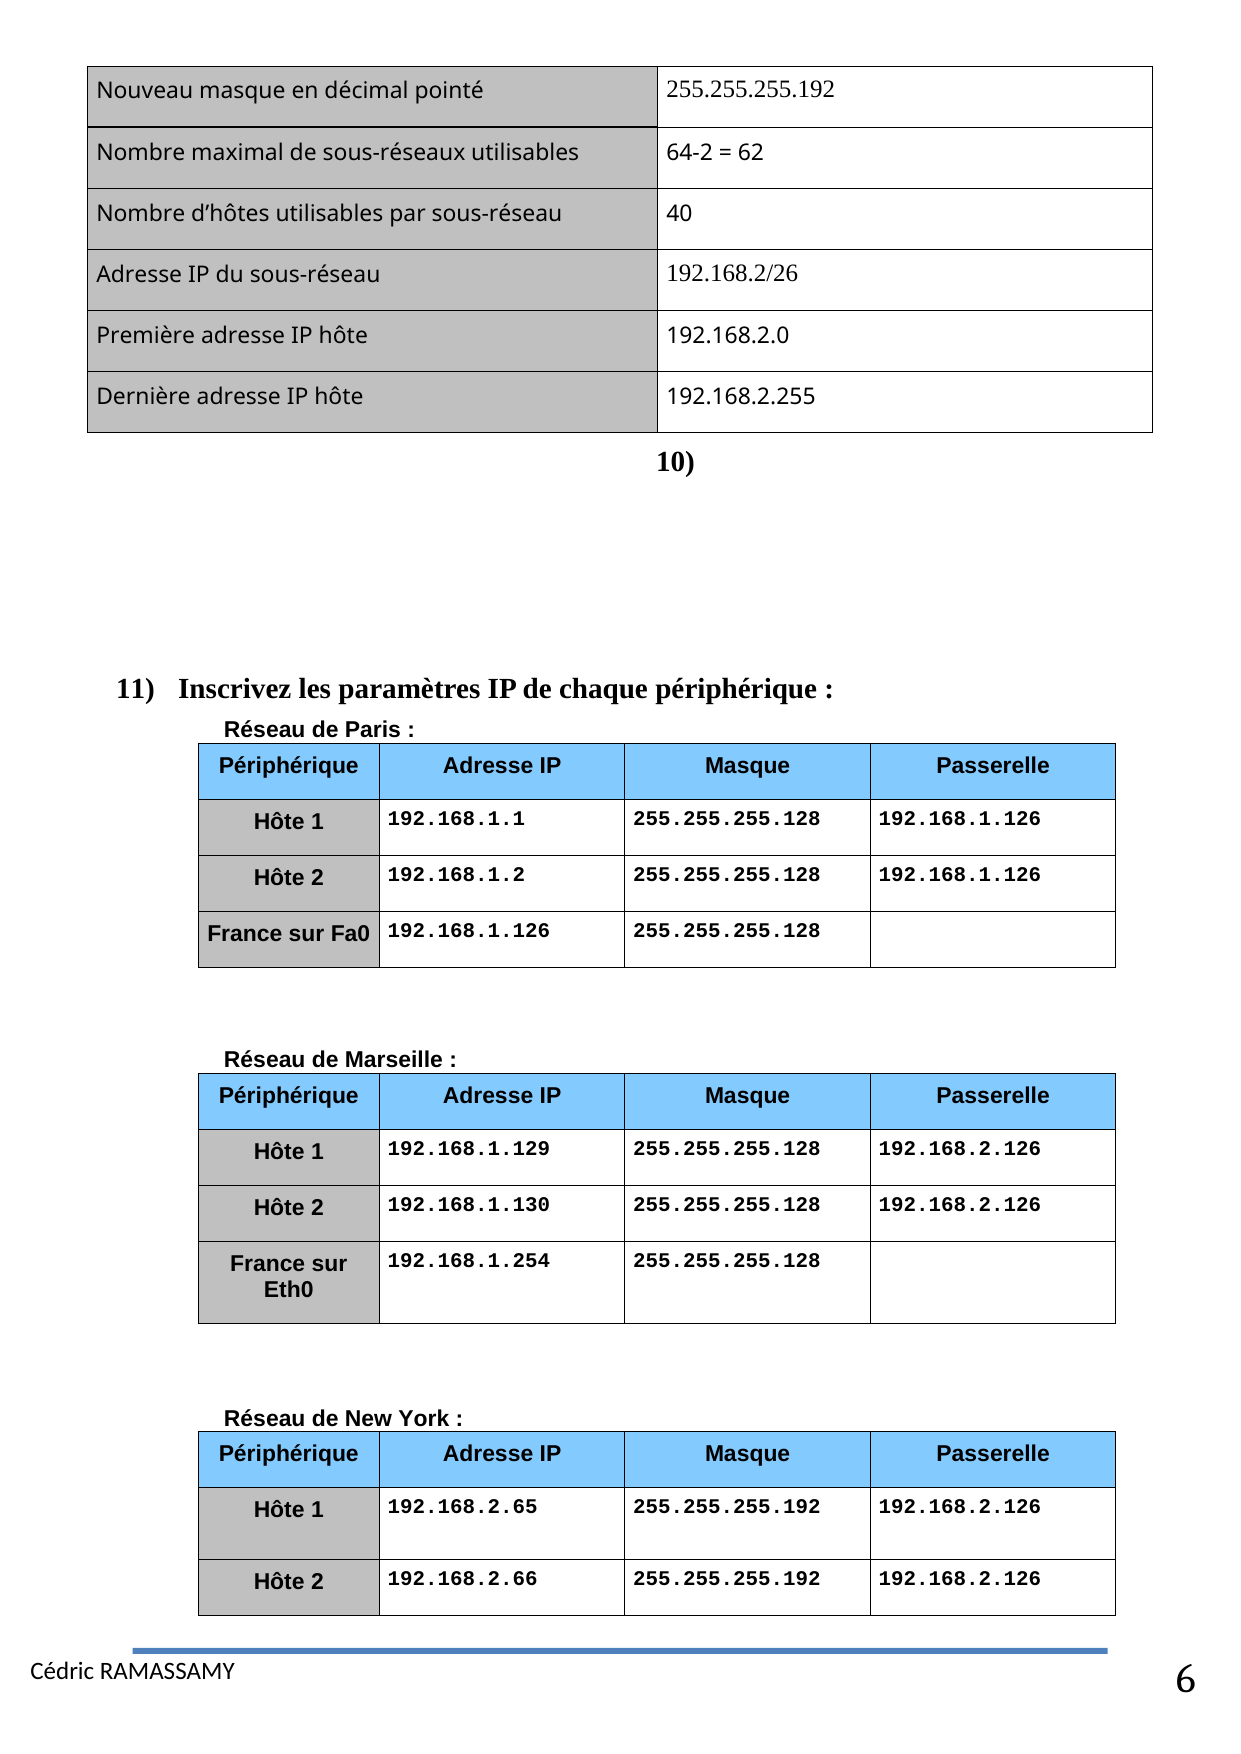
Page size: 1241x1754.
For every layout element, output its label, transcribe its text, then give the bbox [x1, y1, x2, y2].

text Réseau de New York : [224, 1404, 1210, 1431]
text Réseau de Paris : [224, 716, 1210, 743]
table_header Périphérique [199, 744, 379, 799]
table_cell 192.168.2.65 [380, 1488, 624, 1559]
table_cell Nombre d’hôtes utilisables par sous-réseau [88, 189, 657, 249]
list Inscrivez les paramètres IP de chaque périphérique : [116, 671, 1210, 704]
table_cell 255.255.255.128 [625, 1186, 870, 1241]
table_cell 192.168.1.126 [871, 800, 1115, 855]
table_cell 192.168.2.255 [658, 372, 1152, 432]
table_header Passerelle [871, 1432, 1115, 1487]
table_header Périphérique [199, 1432, 379, 1487]
table_header Masque [625, 1074, 870, 1129]
table_cell 192.168.1.130 [380, 1186, 624, 1241]
table_cell [871, 912, 1115, 967]
table_cell 192.168.2.0 [658, 311, 1152, 371]
table_cell 192.168.2.126 [871, 1560, 1115, 1615]
table_cell 255.255.255.128 [625, 912, 870, 967]
table_cell 192.168.1.126 [380, 912, 624, 967]
table_cell Première adresse IP hôte [88, 311, 657, 371]
table_cell 192.168.1.2 [380, 856, 624, 911]
table_cell Dernière adresse IP hôte [88, 372, 657, 432]
table_cell 192.168.2.126 [871, 1130, 1115, 1185]
table_cell 255.255.255.192 [625, 1560, 870, 1615]
table_cell Nombre maximal de sous-réseaux utilisables [88, 128, 657, 188]
table_cell Hôte 1 [199, 800, 379, 855]
table_cell Hôte 2 [199, 1186, 379, 1241]
table_cell 192.168.2.126 [871, 1488, 1115, 1559]
table_cell France sur Eth0 [199, 1242, 379, 1323]
table_cell 255.255.255.128 [625, 1242, 870, 1323]
table_header Masque [625, 744, 870, 799]
table_header Masque [625, 1432, 870, 1487]
table_cell Adresse IP du sous-réseau [88, 250, 657, 310]
table_cell 192.168.1.1 [380, 800, 624, 855]
table_header Périphérique [199, 1074, 379, 1129]
table_cell 192.168.1.129 [380, 1130, 624, 1185]
table_cell 255.255.255.128 [625, 856, 870, 911]
table_cell 255.255.255.128 [625, 1130, 870, 1185]
table_header Adresse IP [380, 744, 624, 799]
table_cell Hôte 2 [199, 1560, 379, 1615]
table_header Adresse IP [380, 1432, 624, 1487]
table_cell 192.168.1.126 [871, 856, 1115, 911]
table_cell 192.168.1.254 [380, 1242, 624, 1323]
table_cell 64-2 = 62 [658, 128, 1152, 188]
table_cell Hôte 1 [199, 1488, 379, 1559]
table_header Passerelle [871, 1074, 1115, 1129]
table_cell 192.168.2/26 [658, 250, 1152, 310]
table_cell 192.168.2.126 [871, 1186, 1115, 1241]
table_cell Hôte 1 [199, 1130, 379, 1185]
table_cell 192.168.2.66 [380, 1560, 624, 1615]
table_cell 40 [658, 189, 1152, 249]
table_header Adresse IP [380, 1074, 624, 1129]
table_cell France sur Fa0 [199, 912, 379, 967]
table_cell Nouveau masque en décimal pointé [88, 67, 657, 126]
text Réseau de Marseille : [224, 1046, 1210, 1073]
table_cell Hôte 2 [199, 856, 379, 911]
table_cell 255.255.255.128 [625, 800, 870, 855]
table_cell 255.255.255.192 [658, 67, 1152, 126]
table_cell [871, 1242, 1115, 1323]
table_cell 255.255.255.192 [625, 1488, 870, 1559]
table_header Passerelle [871, 744, 1115, 799]
